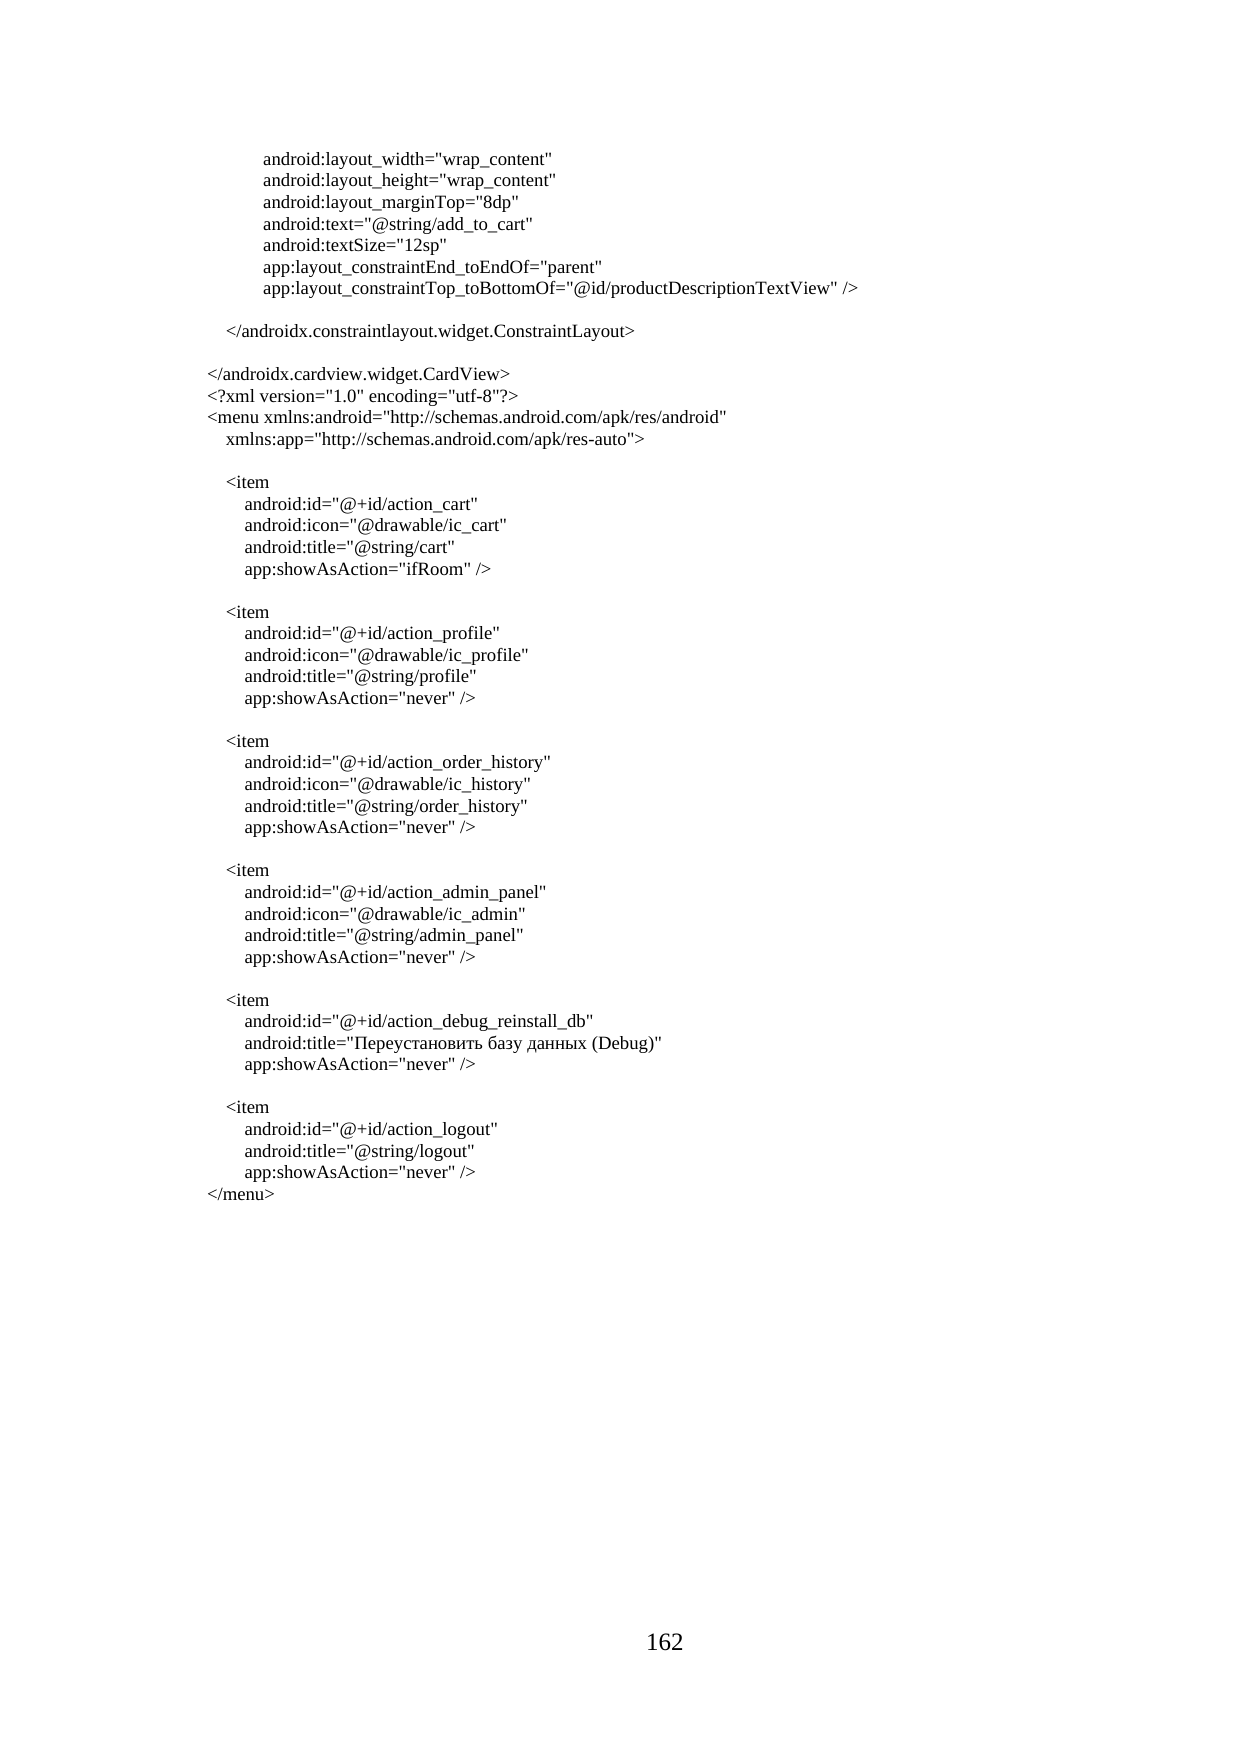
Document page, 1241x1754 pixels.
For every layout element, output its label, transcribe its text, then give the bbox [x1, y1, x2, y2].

text <?xml version="1.0" encoding="utf-8"?> <menu xmlns:android="http://schemas.android.com/apk/res/android" xmlns:app="http://schemas.android.com/apk/res-auto"> <item android:id="@+id/action_cart" android:icon="@drawable/ic_cart" android:title="@string/cart" app:showAsAction="ifRoom" /> <item android:id="@+id/action_profile" android:icon="@drawable/ic_profile" android:title="@string/profile" app:showAsAction="never" /> <item android:id="@+id/action_order_history" android:icon="@drawable/ic_history" android:title="@string/order_history" app:showAsAction="never" /> <item android:id="@+id/action_admin_panel" android:icon="@drawable/ic_admin" android:title="@string/admin_panel" app:showAsAction="never" /> <item android:id="@+id/action_debug_reinstall_db" android:title="Переустановить базу данных (Debug)" app:showAsAction="never" /> <item android:id="@+id/action_logout" android:title="@string/logout" app:showAsAction="never" /> </menu> [207, 385, 1122, 1204]
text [207, 148, 1122, 385]
